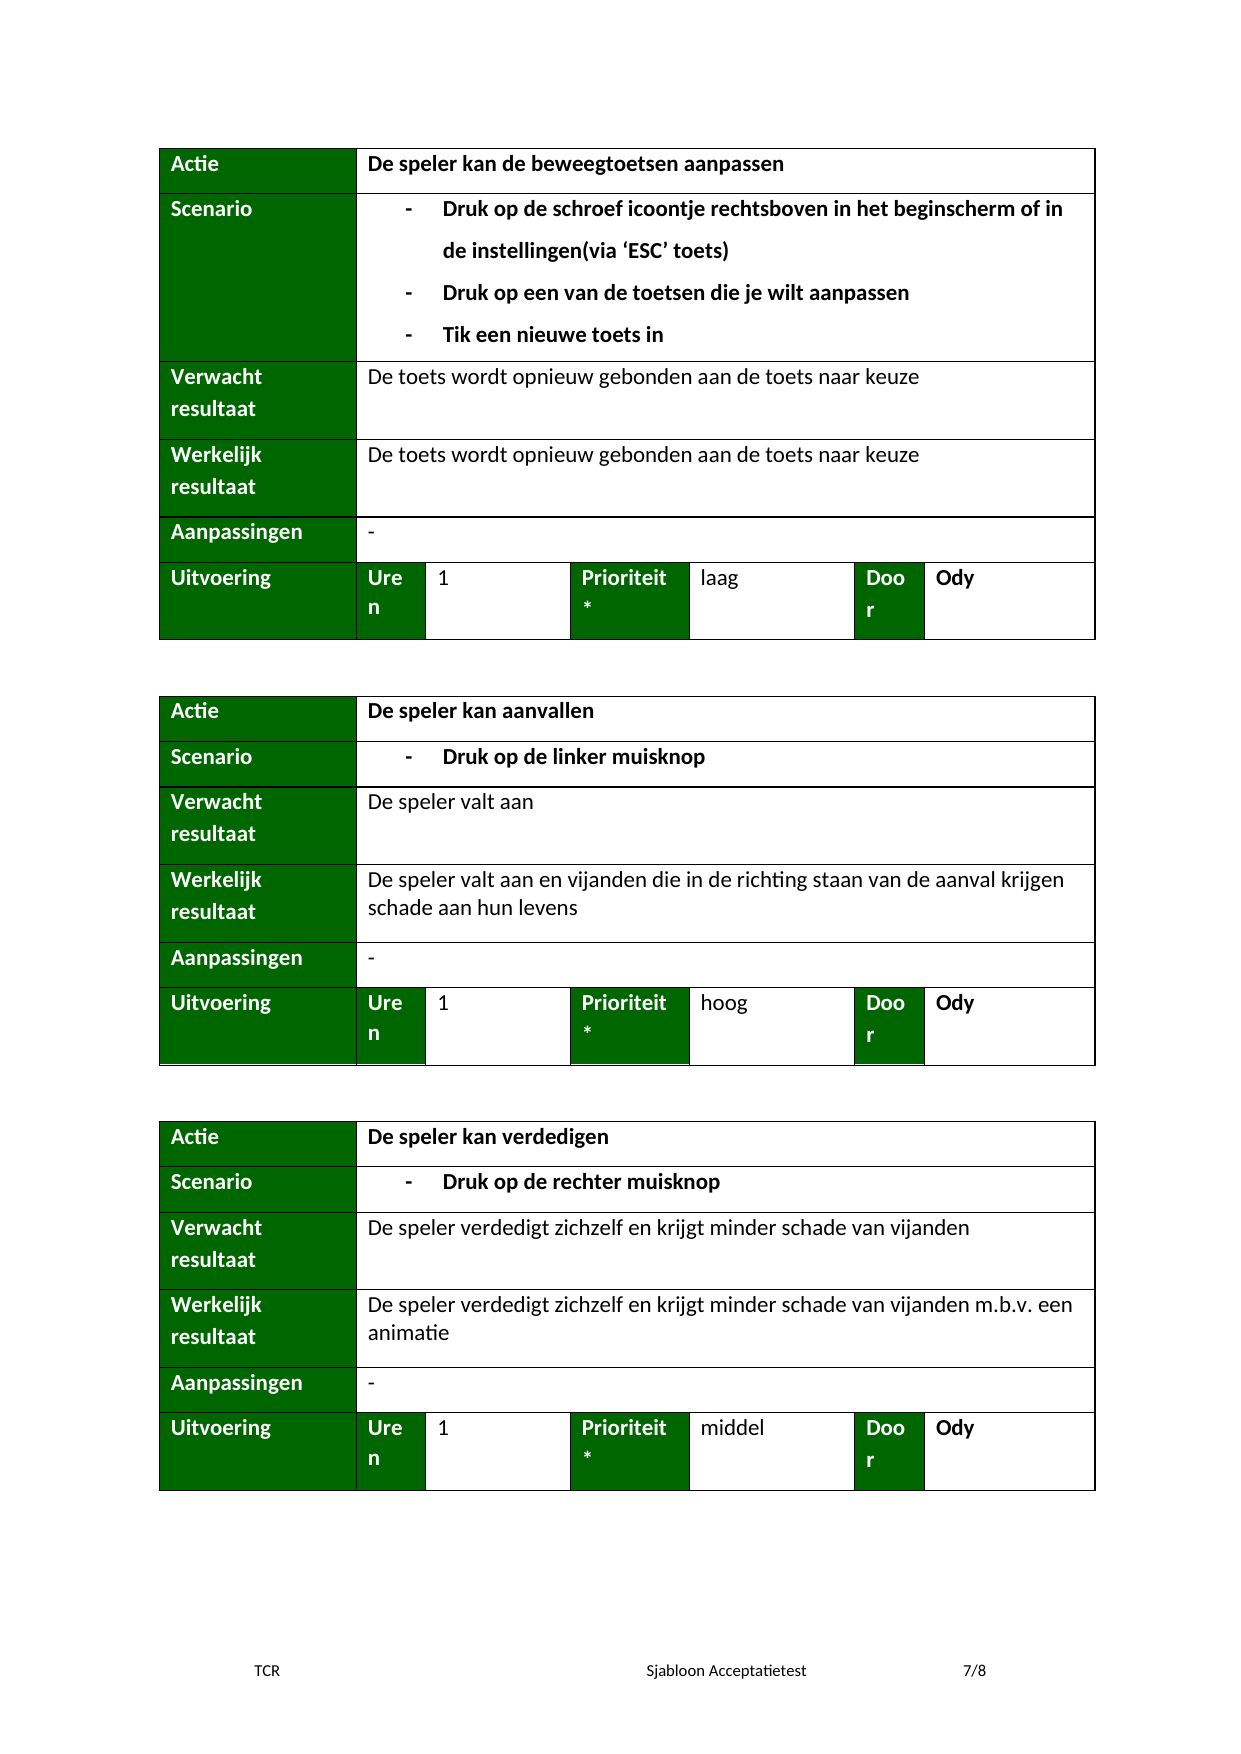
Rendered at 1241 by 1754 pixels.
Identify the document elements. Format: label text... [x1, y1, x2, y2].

table_cell Uitvoering [160, 1413, 356, 1490]
table_cell 1 [426, 988, 570, 1064]
table_cell De speler verdedigt zichzelf en krijgt minder schade van vijanden [357, 1213, 1094, 1289]
table_cell Druk op de rechter muisknop [357, 1167, 1094, 1212]
table_cell - [357, 518, 1094, 562]
table_cell Uitvoering [160, 563, 356, 639]
table_cell 1 [426, 1413, 570, 1490]
table_cell Aanpassingen [160, 1368, 356, 1412]
table_header Actie [160, 697, 356, 741]
table_cell Verwacht resultaat [160, 362, 356, 439]
table_cell Verwacht resultaat [160, 1213, 356, 1289]
table_header Actie [160, 1122, 356, 1166]
table_cell Uitvoering [160, 988, 356, 1064]
table_header Actie [160, 149, 356, 193]
table_cell De toets wordt opnieuw gebonden aan de toets naar keuze [357, 362, 1094, 439]
table_cell Door [855, 988, 924, 1064]
table_cell middel [690, 1413, 854, 1490]
table_cell Werkelijk resultaat [160, 1290, 356, 1367]
table_cell - [357, 943, 1094, 987]
table_cell De toets wordt opnieuw gebonden aan de toets naar keuze [357, 440, 1094, 516]
table_cell Door [855, 1413, 924, 1490]
table_cell hoog [690, 988, 854, 1064]
table_header De speler kan aanvallen [357, 697, 1094, 741]
table_header De speler kan verdedigen [357, 1122, 1094, 1166]
table_cell Werkelijk resultaat [160, 440, 356, 516]
table_cell Ody [925, 563, 1094, 639]
table_cell Uren [357, 1413, 425, 1490]
table_cell Uren [357, 988, 425, 1064]
table_cell Prioriteit* [571, 1413, 689, 1490]
table_cell De speler valt aan en vijanden die in de richting staan van de aanval krijgen schade aan hun levens [357, 865, 1094, 942]
table_cell Aanpassingen [160, 518, 356, 562]
table_cell Druk op de linker muisknop [357, 742, 1094, 786]
table_cell Prioriteit* [571, 563, 689, 639]
table_cell Uren [357, 563, 425, 639]
table_cell Prioriteit* [571, 988, 689, 1064]
table_cell Aanpassingen [160, 943, 356, 987]
table_cell Scenario [160, 194, 356, 361]
table_cell De speler valt aan [357, 788, 1094, 864]
table_cell - [357, 1368, 1094, 1412]
table_cell Door [855, 563, 924, 639]
table_cell Scenario [160, 742, 356, 786]
table_cell Scenario [160, 1167, 356, 1212]
table_cell Druk op de schroef icoontje rechtsboven in het beginscherm of in de instellingen(via ‘ESC’ toets) Druk op een van de toetsen die je wilt aanpassen Tik een nieuwe toets in [357, 194, 1094, 361]
table_cell Verwacht resultaat [160, 788, 356, 864]
table_cell laag [690, 563, 854, 639]
table_cell De speler verdedigt zichzelf en krijgt minder schade van vijanden m.b.v. een animatie [357, 1290, 1094, 1367]
table_header De speler kan de beweegtoetsen aanpassen [357, 149, 1094, 193]
table_cell 1 [426, 563, 570, 639]
table_cell Ody [925, 1413, 1094, 1490]
table_cell Werkelijk resultaat [160, 865, 356, 942]
table_cell Ody [925, 988, 1094, 1064]
